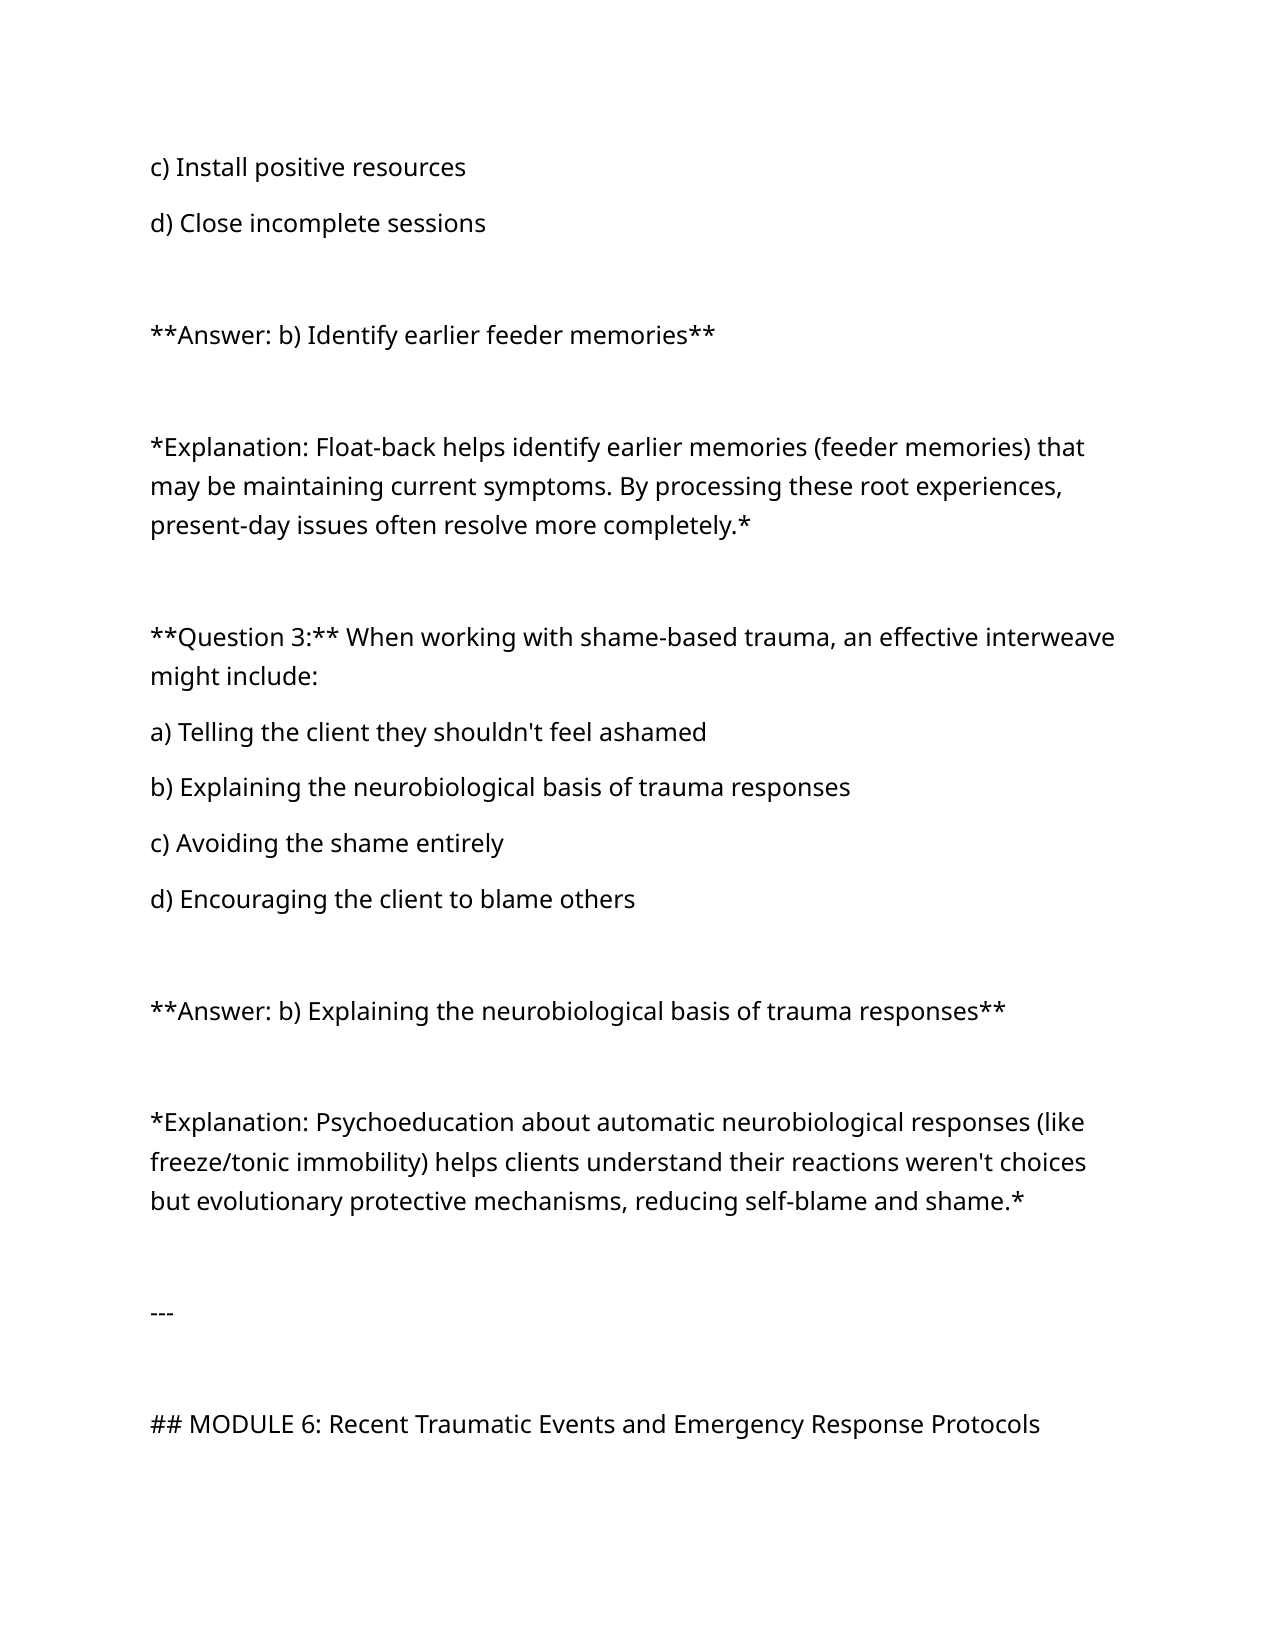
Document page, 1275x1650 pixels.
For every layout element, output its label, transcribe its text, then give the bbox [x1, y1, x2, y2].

text d) Close incomplete sessions [150, 206, 1125, 240]
text b) Explaining the neurobiological basis of trauma responses [150, 770, 1125, 804]
text *Explanation: Float-back helps identify earlier memories (feeder memories) that may be maintaining current symptoms. By processing these root experiences, present-day issues often resolve more completely.* [150, 429, 1125, 542]
text ## MODULE 6: Recent Traumatic Events and Emergency Response Protocols [150, 1407, 1125, 1441]
text *Explanation: Psychoeducation about automatic neurobiological responses (like freeze/tonic immobility) helps clients understand their reactions weren't choices but evolutionary protective mechanisms, reducing self-blame and shame.* [150, 1105, 1125, 1217]
text c) Install positive resources [150, 150, 1125, 184]
text **Question 3:** When working with shame-based trauma, an effective interweave might include: [150, 619, 1125, 692]
text **Answer: b) Explaining the neurobiological basis of trauma responses** [150, 993, 1125, 1027]
text d) Encouraging the client to blame others [150, 882, 1125, 916]
text --- [150, 1295, 1125, 1329]
text **Answer: b) Identify earlier feeder memories** [150, 317, 1125, 352]
text c) Avoiding the shame entirely [150, 826, 1125, 860]
text a) Telling the client they shouldn't feel ashamed [150, 714, 1125, 748]
